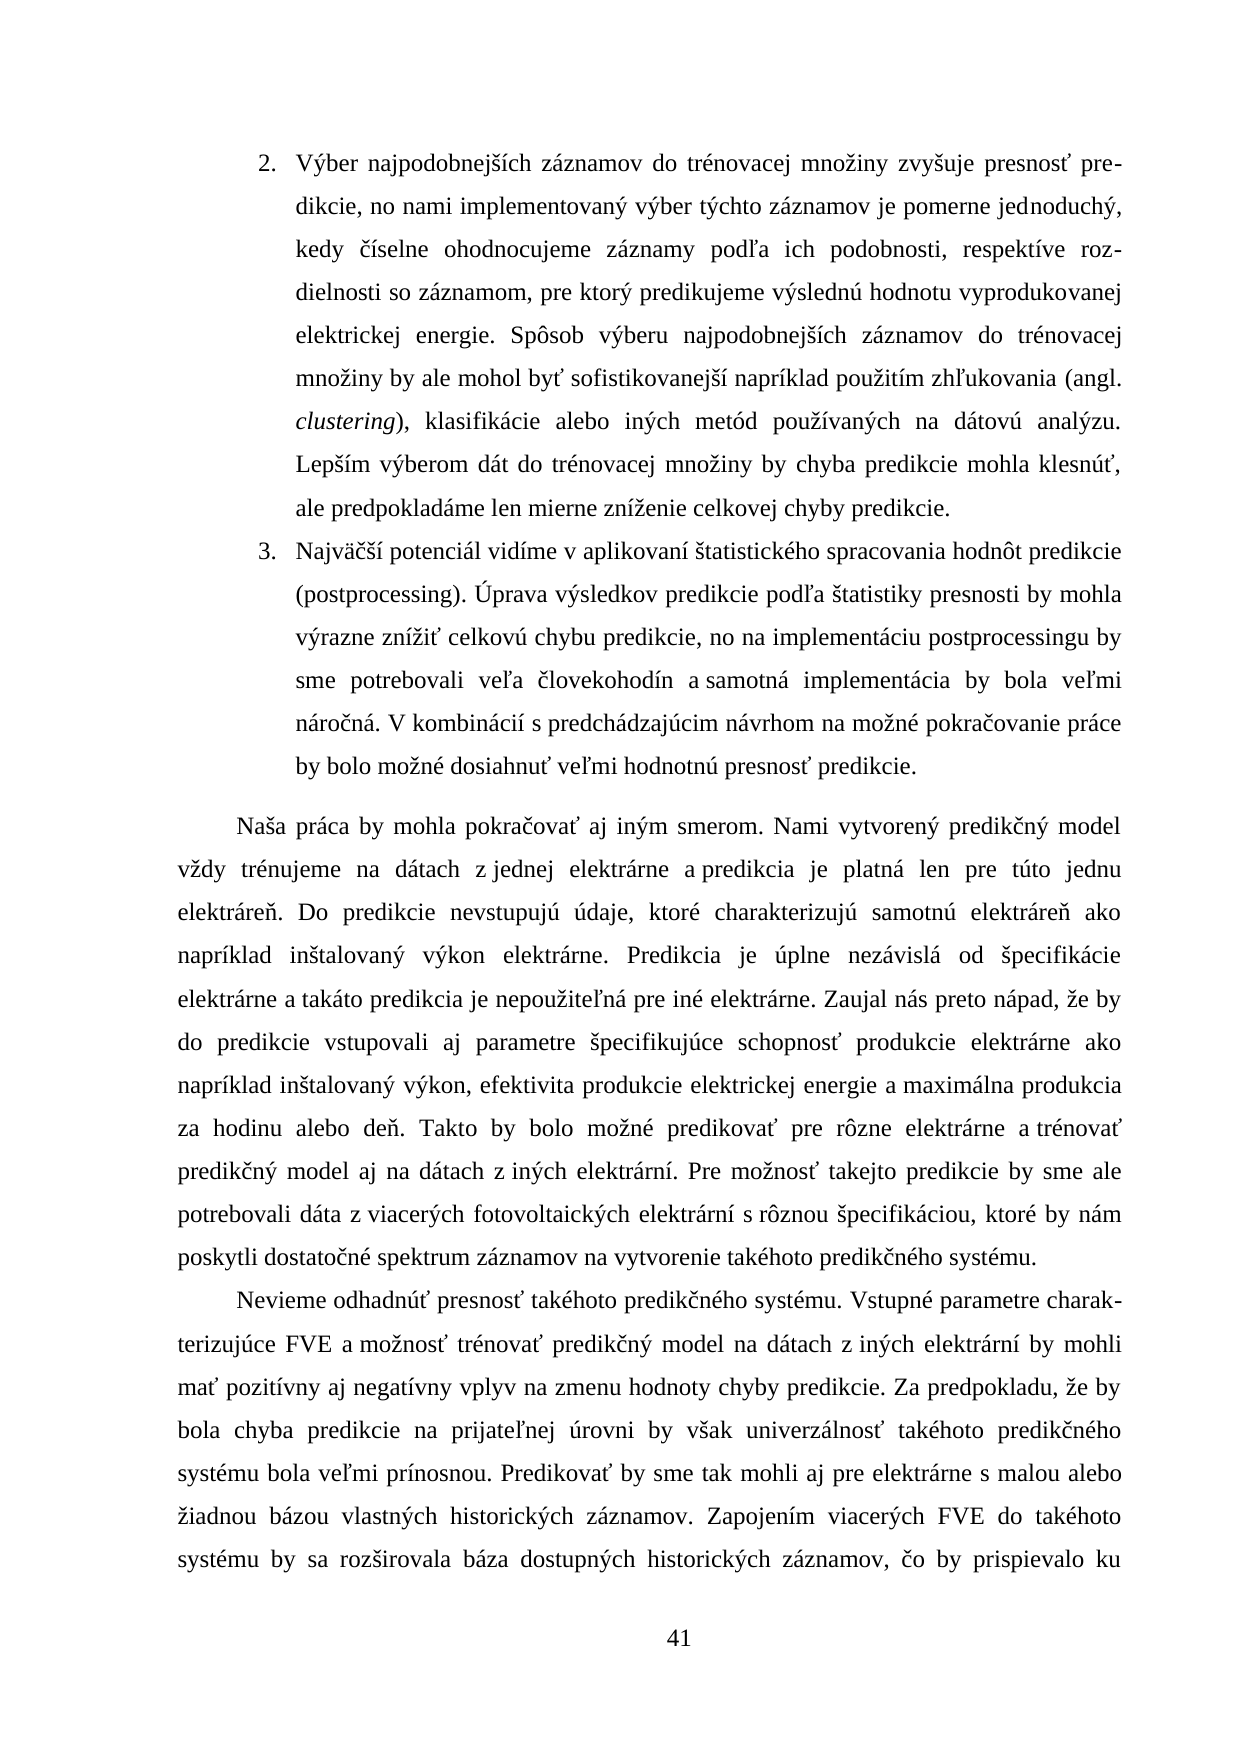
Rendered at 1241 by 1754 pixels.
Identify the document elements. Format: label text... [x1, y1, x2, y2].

list Výber najpodobnejších záznamov do trénovacej množiny zvyšuje presnosť predikcie, no nami implementovaný výber týchto záznamov je pomerne jednoduchý, kedy číselne ohodnocujeme záznamy podľa ich podobnosti, respektíve rozdielnosti so záznamom, pre ktorý predikujeme výslednú hodnotu vyprodukovanej elektrickej energie. Spôsob výberu najpodobnejších záznamov do trénovacej množiny by ale mohol byť sofistikovanejší napríklad použitím zhľukovania (angl. clustering), klasifikácie alebo iných metód používaných na dátovú analýzu. Lepším výberom dát do trénovacej množiny by chyba predikcie mohla klesnúť, ale predpokladáme len mierne zníženie celkovej chyby predikcie. [258, 148, 1122, 521]
text Naša práca by mohla pokračovať aj iným smerom. Nami vytvorený predikčný model vždy trénujeme na dátach z jednej elektrárne a predikcia je platná len pre túto jednu elektráreň. Do predikcie nevstupujú údaje, ktoré charakterizujú samotnú elektráreň ako napríklad inštalovaný výkon elektrárne. Predikcia je úplne nezávislá od špecifikácie elektrárne a takáto predikcia je nepoužiteľná pre iné elektrárne. Zaujal nás preto nápad, že by do predikcie vstupovali aj parametre špecifikujúce schopnosť produkcie elektrárne ako napríklad inštalovaný výkon, efektivita produkcie elektrickej energie a maximálna produkcia za hodinu alebo deň. Takto by bolo možné predikovať pre rôzne elektrárne a trénovať predikčný model aj na dátach z iných elektrární. Pre možnosť takejto predikcie by sme ale potrebovali dáta z viacerých fotovoltaických elektrární s rôznou špecifikáciou, ktoré by nám poskytli dostatočné spektrum záznamov na vytvorenie takéhoto predikčného systému. [177, 811, 1122, 1271]
list Najväčší potenciál vidíme v aplikovaní štatistického spracovania hodnôt predikcie (postprocessing). Úprava výsledkov predikcie podľa štatistiky presnosti by mohla výrazne znížiť celkovú chybu predikcie, no na implementáciu postprocessingu by sme potrebovali veľa človekohodín a samotná implementácia by bola veľmi náročná. V kombinácií s predchádzajúcim návrhom na možné pokračovanie práce by bolo možné dosiahnuť veľmi hodnotnú presnosť predikcie. [258, 536, 1122, 780]
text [177, 1286, 1122, 1573]
